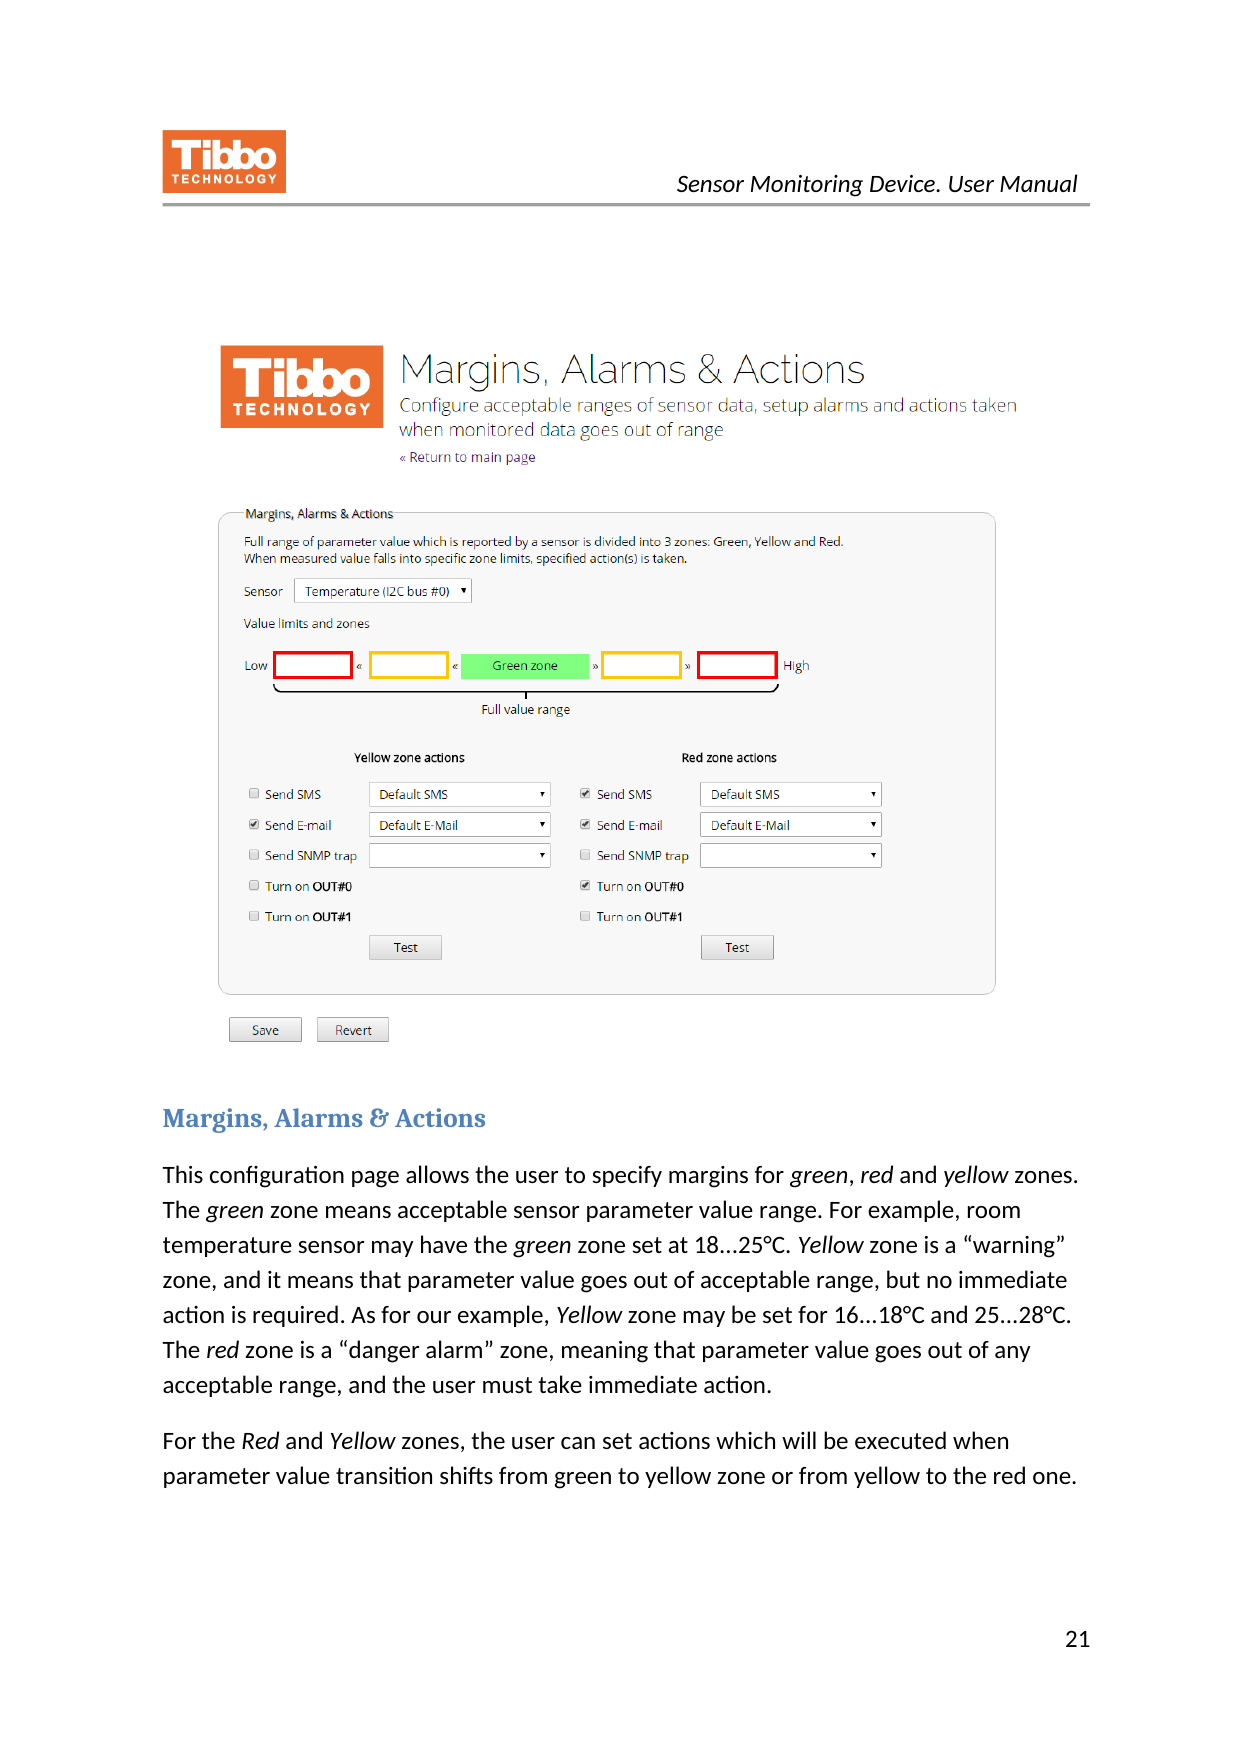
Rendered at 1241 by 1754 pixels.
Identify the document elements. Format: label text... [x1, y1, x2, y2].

text This configuration page allows the user to specify margins for green, red and yellow zones. The green zone means acceptable sensor parameter value range. For example, room temperature sensor may have the green zone set at 18...25°C. Yellow zone is a “warning” zone, and it means that parameter value goes out of acceptable range, but no immediate action is required. As for our example, Yellow zone may be set for 16...18°C and 25...28°C. The red zone is a “danger alarm” zone, meaning that parameter value goes out of any acceptable range, and the user must take immediate action. [162, 1159, 1090, 1400]
text For the Red and Yellow zones, the user can set actions which will be executed when parameter value transition shifts from green to yellow zone or from yellow to the red one. [162, 1425, 1090, 1491]
picture [203, 326, 1037, 1059]
picture [162, 130, 286, 193]
